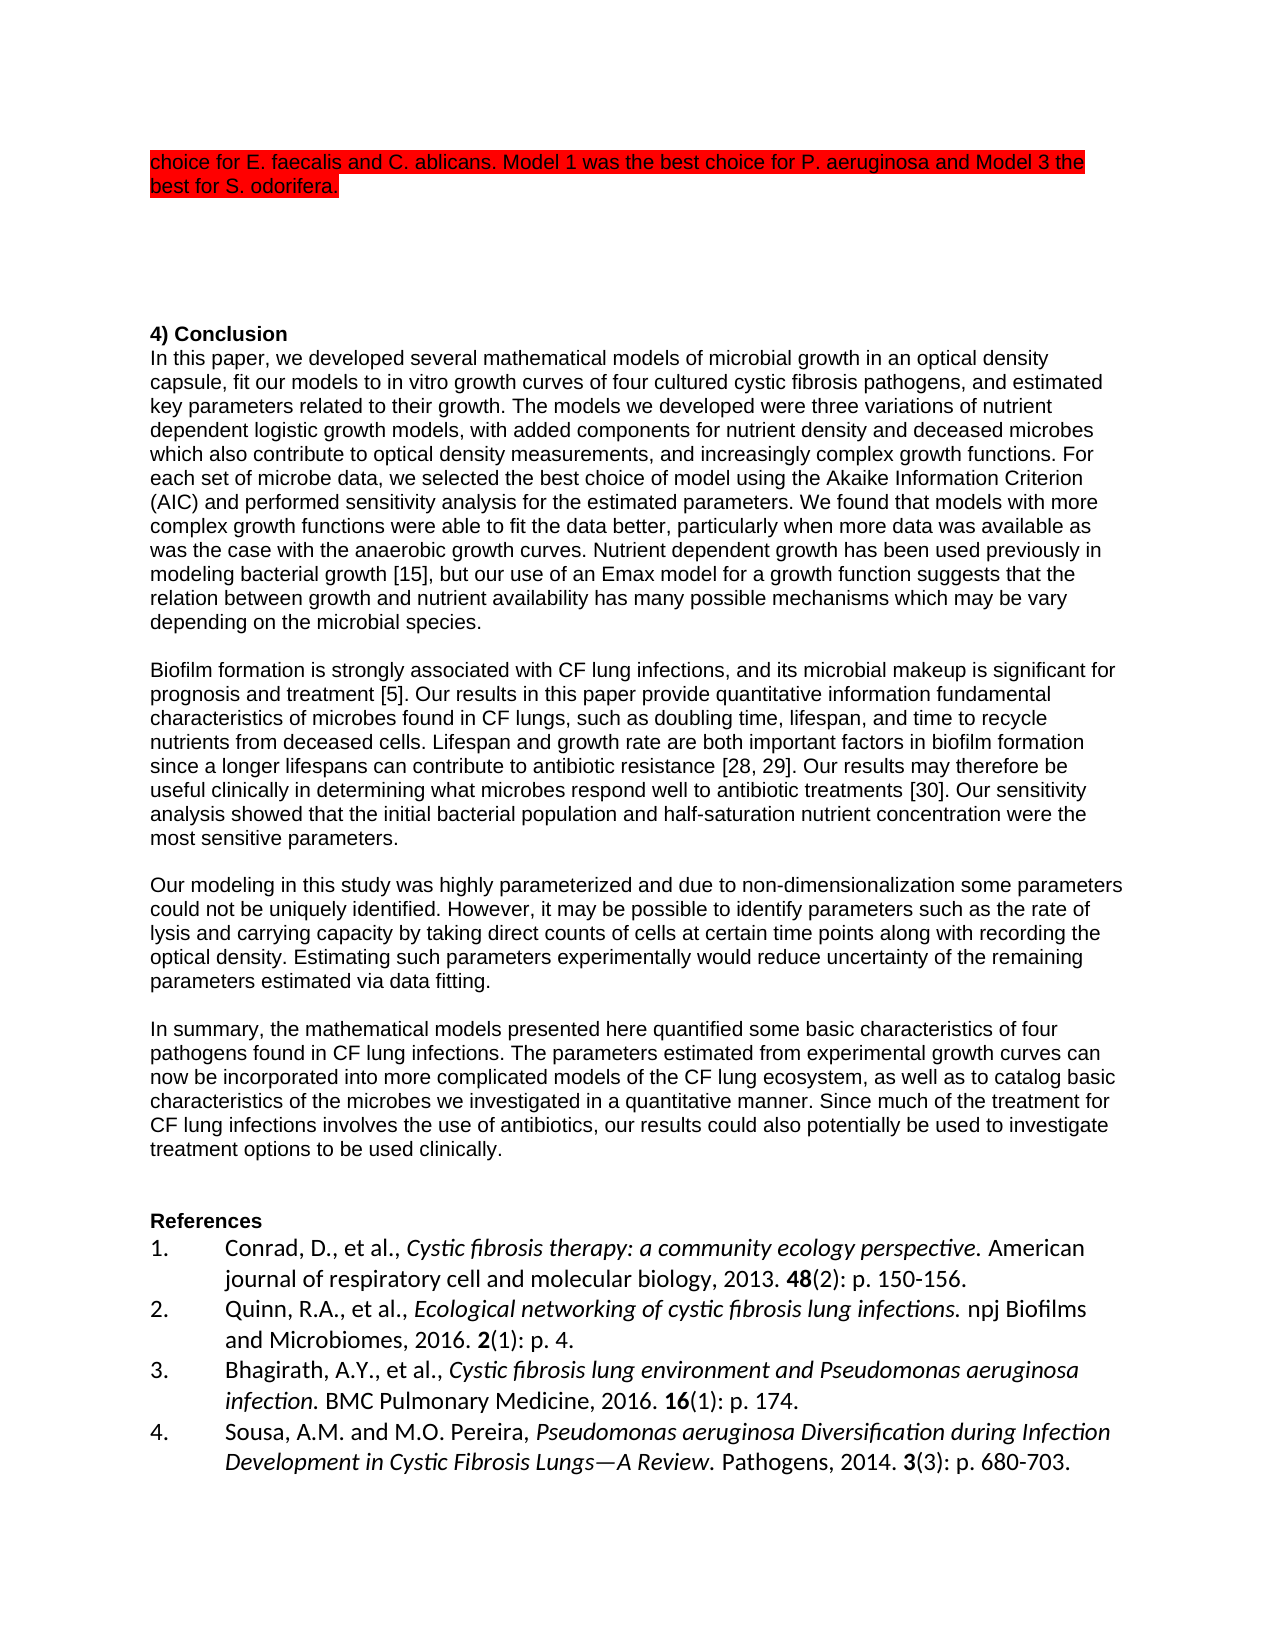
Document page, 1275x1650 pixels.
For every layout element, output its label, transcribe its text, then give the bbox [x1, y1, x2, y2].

text Our modeling in this study was highly parameterized and due to non-dimensionalization some parameters could not be uniquely identified. However, it may be possible to identify parameters such as the rate of lysis and carrying capacity by taking direct counts of cells at certain time points along with recording the optical density. Estimating such parameters experimentally would reduce uncertainty of the remaining parameters estimated via data fitting. [150, 873, 1125, 993]
text In summary, the mathematical models presented here quantified some basic characteristics of four pathogens found in CF lung infections. The parameters estimated from experimental growth curves can now be incorporated into more complicated models of the CF lung ecosystem, as well as to catalog basic characteristics of the microbes we investigated in a quantitative manner. Since much of the treatment for CF lung infections involves the use of antibiotics, our results could also potentially be used to investigate treatment options to be used clinically. [150, 1017, 1125, 1161]
text 4) Conclusion [150, 322, 1125, 346]
text 4. Sousa, A.M. and M.O. Pereira, Pseudomonas aeruginosa Diversification during Infection Development in Cystic Fibrosis Lungs—A Review. Pathogens, 2014. 3(3): p. 680-703. [150, 1416, 1125, 1477]
text 1. Conrad, D., et al., Cystic fibrosis therapy: a community ecology perspective. American journal of respiratory cell and molecular biology, 2013. 48(2): p. 150-156. [150, 1233, 1125, 1294]
text In this paper, we developed several mathematical models of microbial growth in an optical density capsule, fit our models to in vitro growth curves of four cultured cystic fibrosis pathogens, and estimated key parameters related to their growth. The models we developed were three variations of nutrient dependent logistic growth models, with added components for nutrient density and deceased microbes which also contribute to optical density measurements, and increasingly complex growth functions. For each set of microbe data, we selected the best choice of model using the Akaike Information Criterion (AIC) and performed sensitivity analysis for the estimated parameters. We found that models with more complex growth functions were able to fit the data better, particularly when more data was available as was the case with the anaerobic growth curves. Nutrient dependent growth has been used previously in modeling bacterial growth [15], but our use of an Emax model for a growth function suggests that the relation between growth and nutrient availability has many possible mechanisms which may be vary depending on the microbial species. [150, 346, 1125, 634]
text 3. Bhagirath, A.Y., et al., Cystic fibrosis lung environment and Pseudomonas aeruginosa infection. BMC Pulmonary Medicine, 2016. 16(1): p. 174. [150, 1355, 1125, 1416]
text Biofilm formation is strongly associated with CF lung infections, and its microbial makeup is significant for prognosis and treatment [5]. Our results in this paper provide quantitative information fundamental characteristics of microbes found in CF lungs, such as doubling time, lifespan, and time to recycle nutrients from deceased cells. Lifespan and growth rate are both important factors in biofilm formation since a longer lifespans can contribute to antibiotic resistance [28, 29]. Our results may therefore be useful clinically in determining what microbes respond well to antibiotic treatments [30]. Our sensitivity analysis showed that the initial bacterial population and half-saturation nutrient concentration were the most sensitive parameters. [150, 658, 1125, 849]
text 2. Quinn, R.A., et al., Ecological networking of cystic fibrosis lung infections. npj Biofilms and Microbiomes, 2016. 2(1): p. 4. [150, 1294, 1125, 1355]
text References [150, 1209, 1125, 1233]
